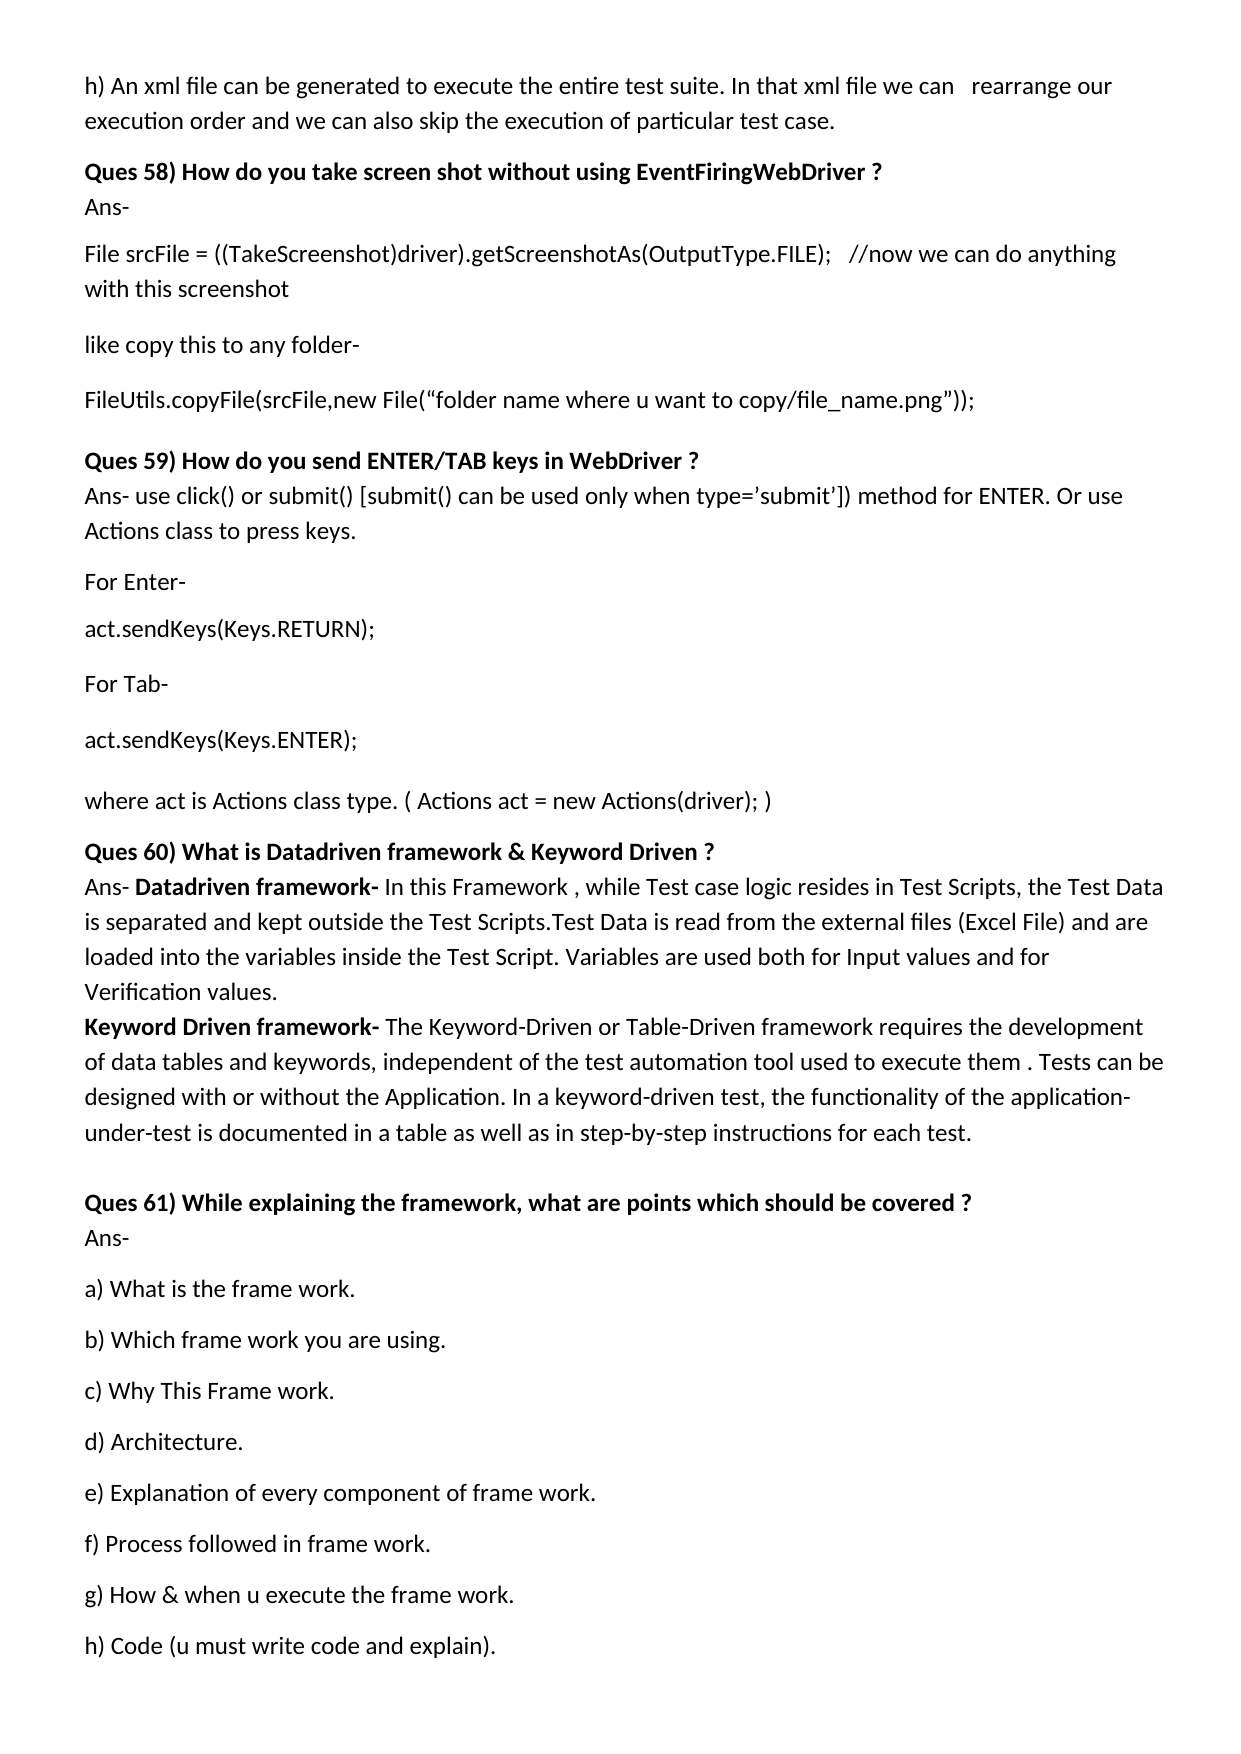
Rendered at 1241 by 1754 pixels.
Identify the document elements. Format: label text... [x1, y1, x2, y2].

text File srcFile = ((TakeScreenshot)driver).getScreenshotAs(OutputType.FILE); //now we can do anything with this screenshot [84, 238, 1165, 303]
text Ques 61) While explaining the framework, what are points which should be covered ? [84, 1182, 1165, 1217]
text Ques 59) How do you send ENTER/TAB keys in WebDriver ? [84, 440, 1165, 476]
text act.sendKeys(Keys.ENTER); [84, 724, 1165, 755]
text d) Architecture. [84, 1422, 1165, 1457]
text FileUtils.copyFile(srcFile,new File(“folder name where u want to copy/file_name.png”)); [84, 384, 1165, 415]
text For Enter- [84, 562, 1165, 597]
text For Tab- [84, 668, 1165, 699]
text f) Process followed in frame work. [84, 1524, 1165, 1559]
text h) Code (u must write code and explain). [84, 1626, 1165, 1661]
text Ans- [84, 187, 1165, 222]
text where act is Actions class type. ( Actions act = new Actions(driver); ) [84, 780, 1165, 815]
text like copy this to any folder- [84, 329, 1165, 359]
text h) An xml file can be generated to execute the entire test suite. In that xml file we can rearrange our execution order and we can also skip the execution of particular test case. [84, 66, 1165, 136]
text act.sendKeys(Keys.RETURN); [84, 613, 1165, 643]
text Ans- Datadriven framework- In this Framework , while Test case logic resides in Test Scripts, the Test Data is separated and kept outside the Test Scripts.Test Data is read from the external files (Excel File) and are loaded into the variables inside the Test Script. Variables are used both for Input values and for Verification values. [84, 866, 1165, 1007]
text e) Explanation of every component of frame work. [84, 1473, 1165, 1508]
text Ques 60) What is Datadriven framework & Keyword Driven ? [84, 831, 1165, 866]
text Ans- [84, 1217, 1165, 1252]
text Keyword Driven framework- The Keyword-Driven or Table-Driven framework requires the development of data tables and keywords, independent of the test automation tool used to execute them . Tests can be designed with or without the Application. In a keyword-driven test, the functionality of the application-under-test is documented in a table as well as in step-by-step instructions for each test. [84, 1007, 1165, 1147]
text a) What is the frame work. [84, 1268, 1165, 1303]
text Ans- use click() or submit() [submit() can be used only when type=’submit’]) method for ENTER. Or use Actions class to press keys. [84, 476, 1165, 546]
text g) How & when u execute the frame work. [84, 1575, 1165, 1610]
text c) Why This Frame work. [84, 1371, 1165, 1406]
text Ques 58) How do you take screen shot without using EventFiringWebDriver ? [84, 152, 1165, 187]
text b) Which frame work you are using. [84, 1319, 1165, 1354]
